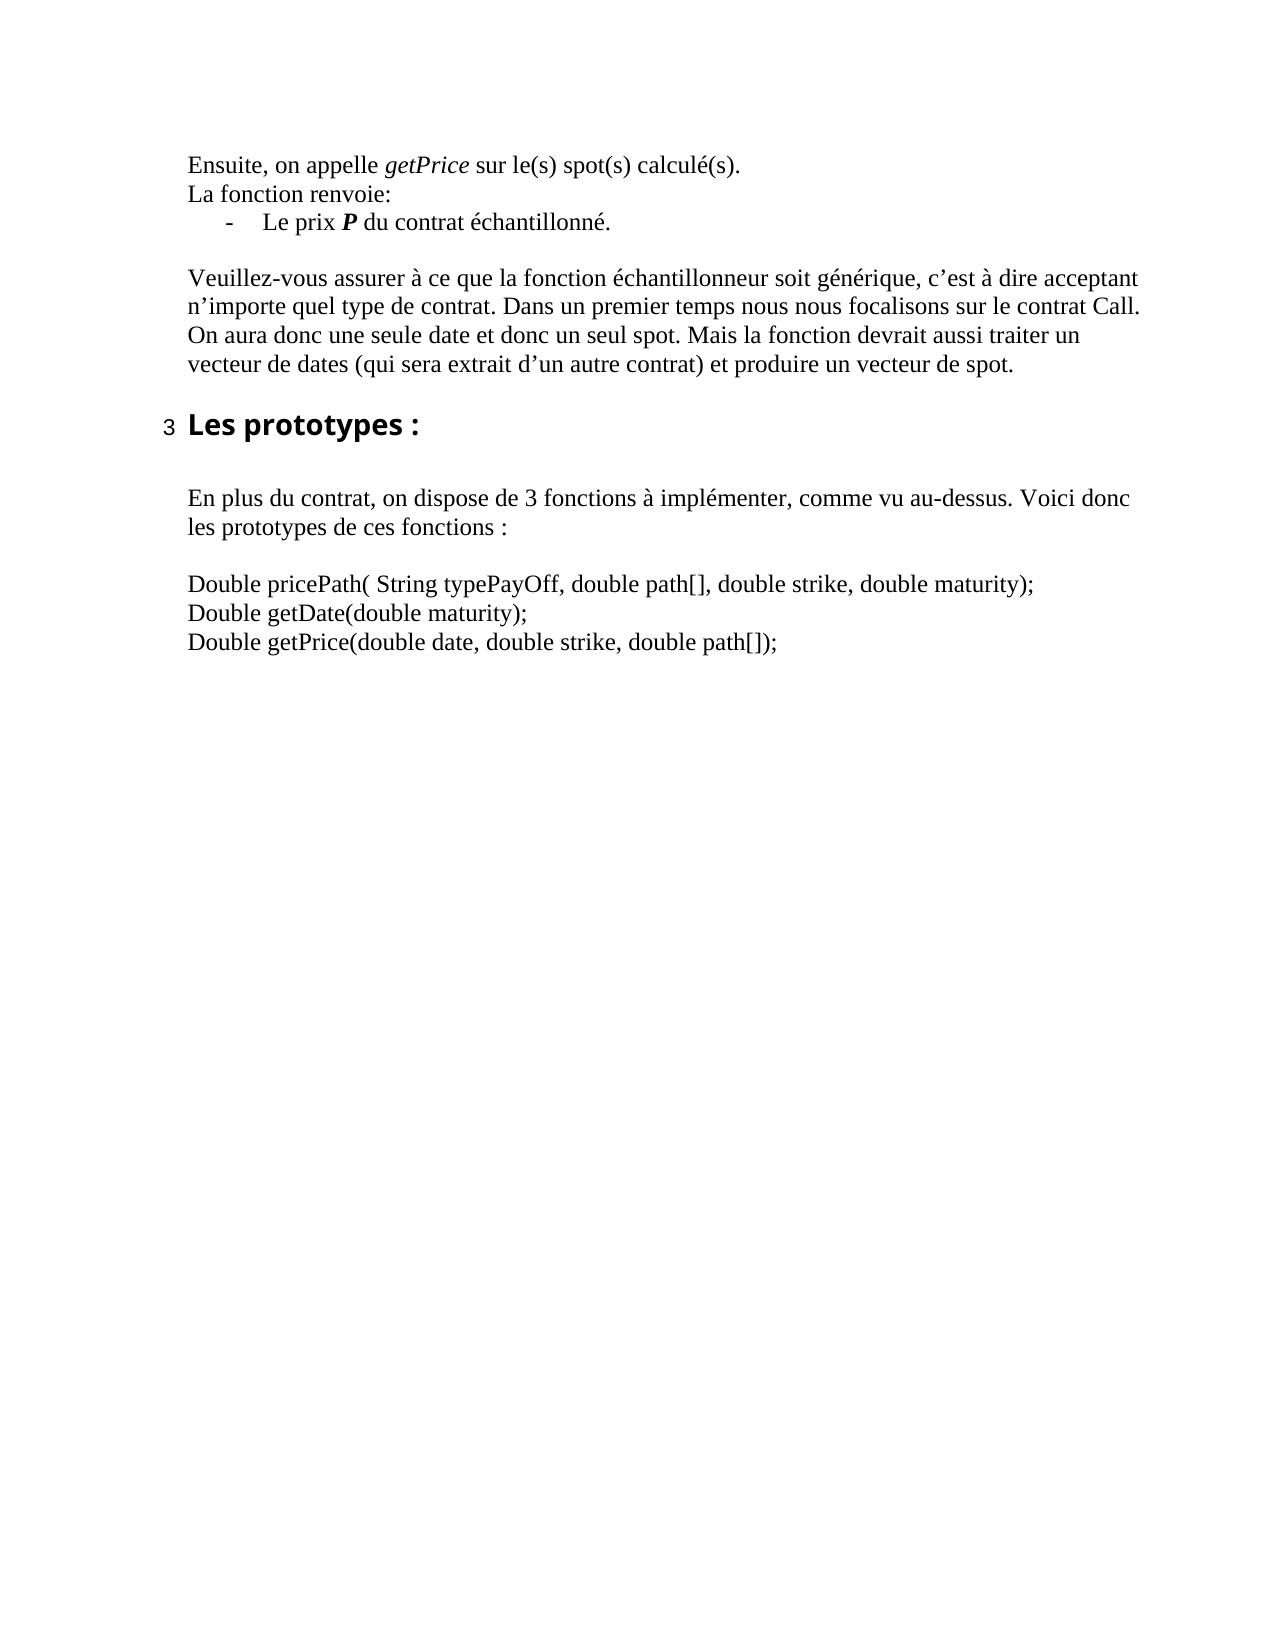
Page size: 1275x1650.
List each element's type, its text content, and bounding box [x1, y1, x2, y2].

text Veuillez-vous assurer à ce que la fonction échantillonneur soit générique, c’est à dire acceptant n’importe quel type de contrat. Dans un premier temps nous nous focalisons sur le contrat Call. On aura donc une seule date et donc un seul spot. Mais la fonction devrait aussi traiter un vecteur de dates (qui sera extrait d’un autre contrat) et produire un vecteur de spot. [187, 263, 1151, 378]
text Ensuite, on appelle getPrice sur le(s) spot(s) calculé(s). [187, 150, 1151, 179]
text Double getDate(double maturity); [187, 598, 1151, 627]
text Double getPrice(double date, double strike, double path[]); [187, 627, 1151, 656]
text Double pricePath( String typePayOff, double path[], double strike, double maturity); [187, 569, 1151, 598]
text En plus du contrat, on dispose de 3 fonctions à implémenter, comme vu au-dessus. Voici donc les prototypes de ces fonctions : [187, 483, 1151, 541]
text La fonction renvoie: [187, 179, 1151, 207]
list Les prototypes : [163, 404, 1151, 444]
list Le prix P du contrat échantillonné. [225, 207, 1151, 236]
